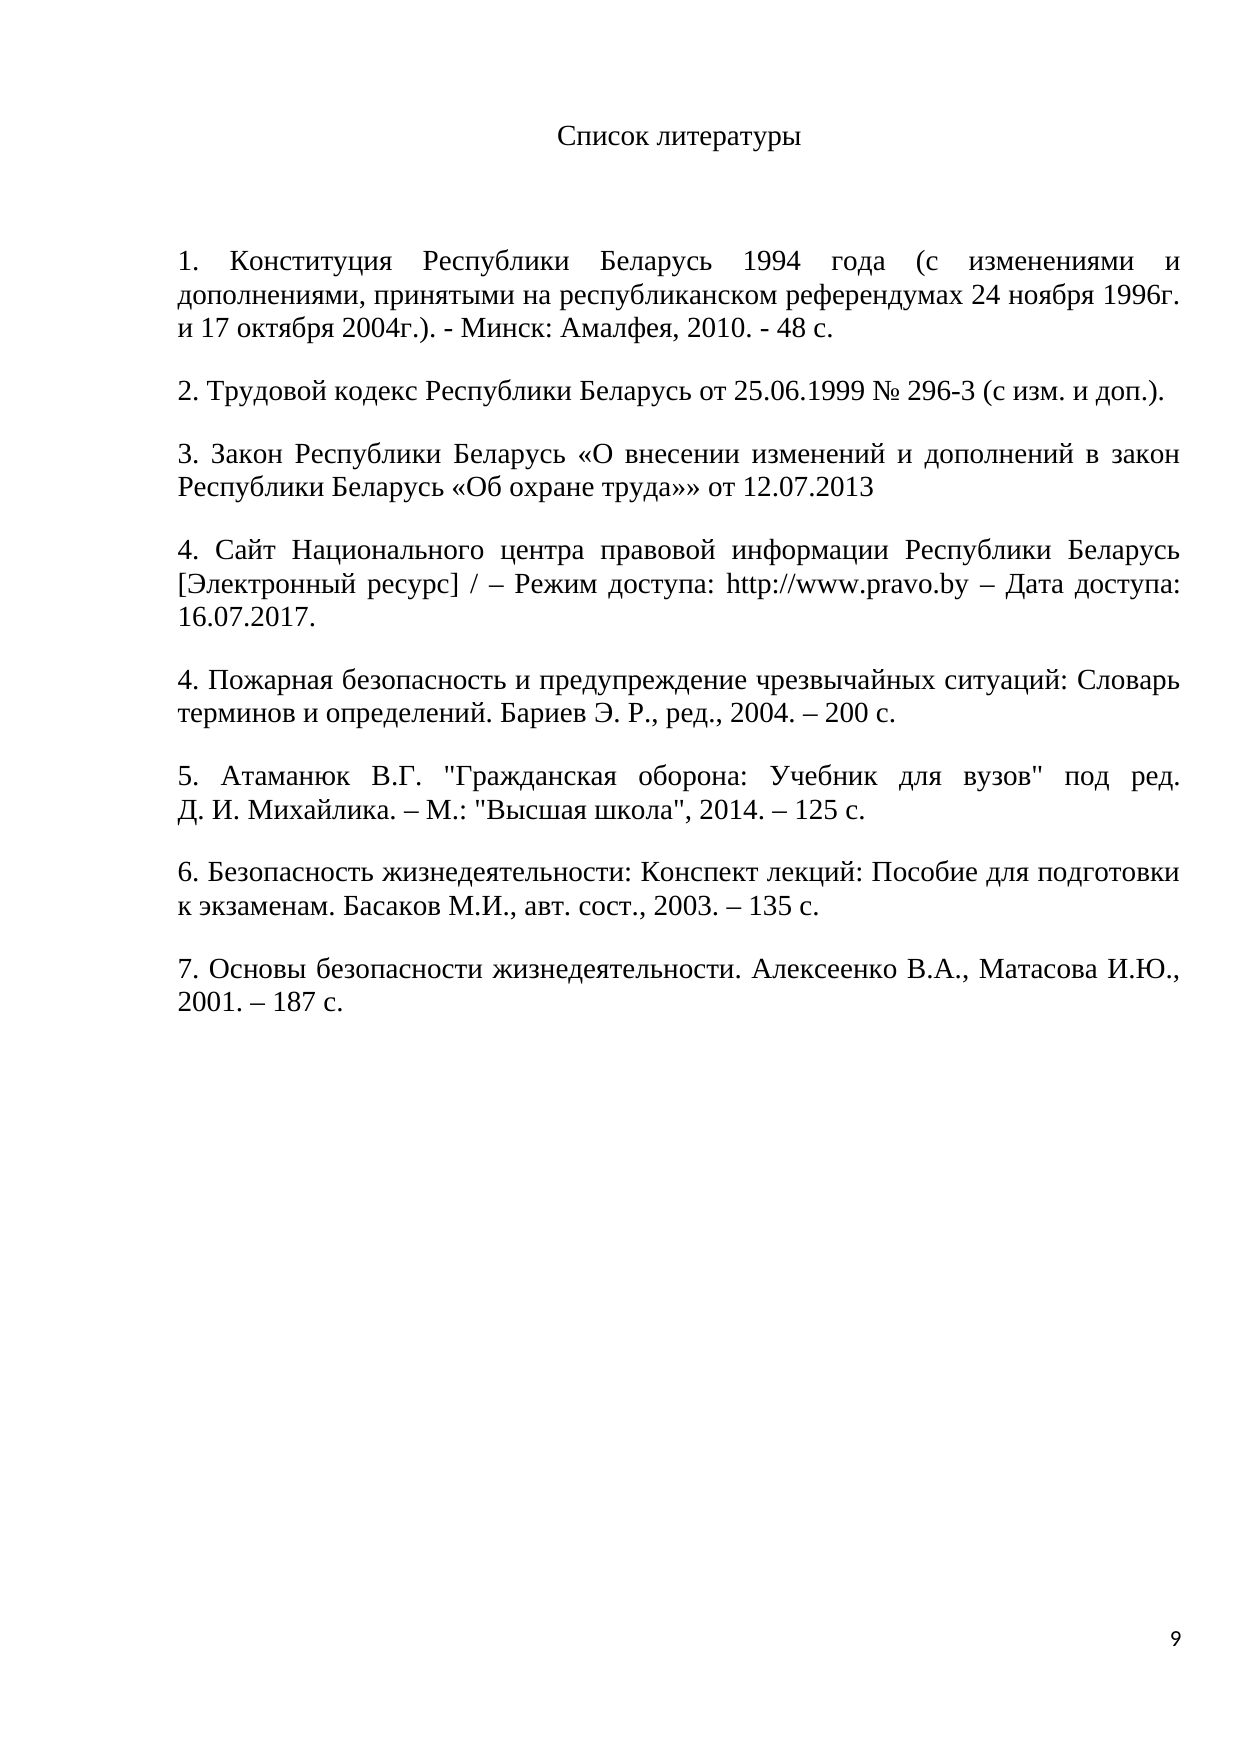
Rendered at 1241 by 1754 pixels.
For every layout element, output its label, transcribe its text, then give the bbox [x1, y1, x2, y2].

text 3. Закон Республики Беларусь «О внесении изменений и дополнений в закон Республики Беларусь «Об охране труда»» от 12.07.2013 [177, 436, 1181, 503]
text 7. Основы безопасности жизнедеятельности. Алексеенко В.А., Матасова И.Ю., 2001. – 187 с. [177, 951, 1181, 1018]
text 4. Пожарная безопасность и предупреждение чрезвычайных ситуаций: Словарь терминов и определений. Бариев Э. Р., ред., 2004. – 200 с. [177, 662, 1181, 729]
text 1. Конституция Республики Беларусь 1994 года (с изменениями и дополнениями, принятыми на республиканском референдумах 24 ноября 1996г. и 17 октября 2004г.). - Минск: Амалфея, 2010. - 48 с. [177, 243, 1181, 344]
text 4. Сайт Национального центра правовой информации Республики Беларусь [Электронный ресурс] / – Режим доступа: http://www.pravo.by – Дата доступа: 16.07.2017. [177, 532, 1181, 633]
text 6. Безопасность жизнедеятельности: Конспект лекций: Пособие для подготовки к экзаменам. Басаков М.И., авт. сост., 2003. – 135 с. [177, 854, 1181, 922]
text Список литературы [177, 118, 1181, 152]
text 5. Атаманюк В.Г. "Гражданская оборона: Учебник для вузов" под ред. Д. И. Михайлика. – М.: "Высшая школа", 2014. – 125 с. [177, 758, 1181, 825]
text 2. Трудовой кодекс Республики Беларусь от 25.06.1999 № 296-3 (с изм. и доп.). [177, 373, 1181, 407]
